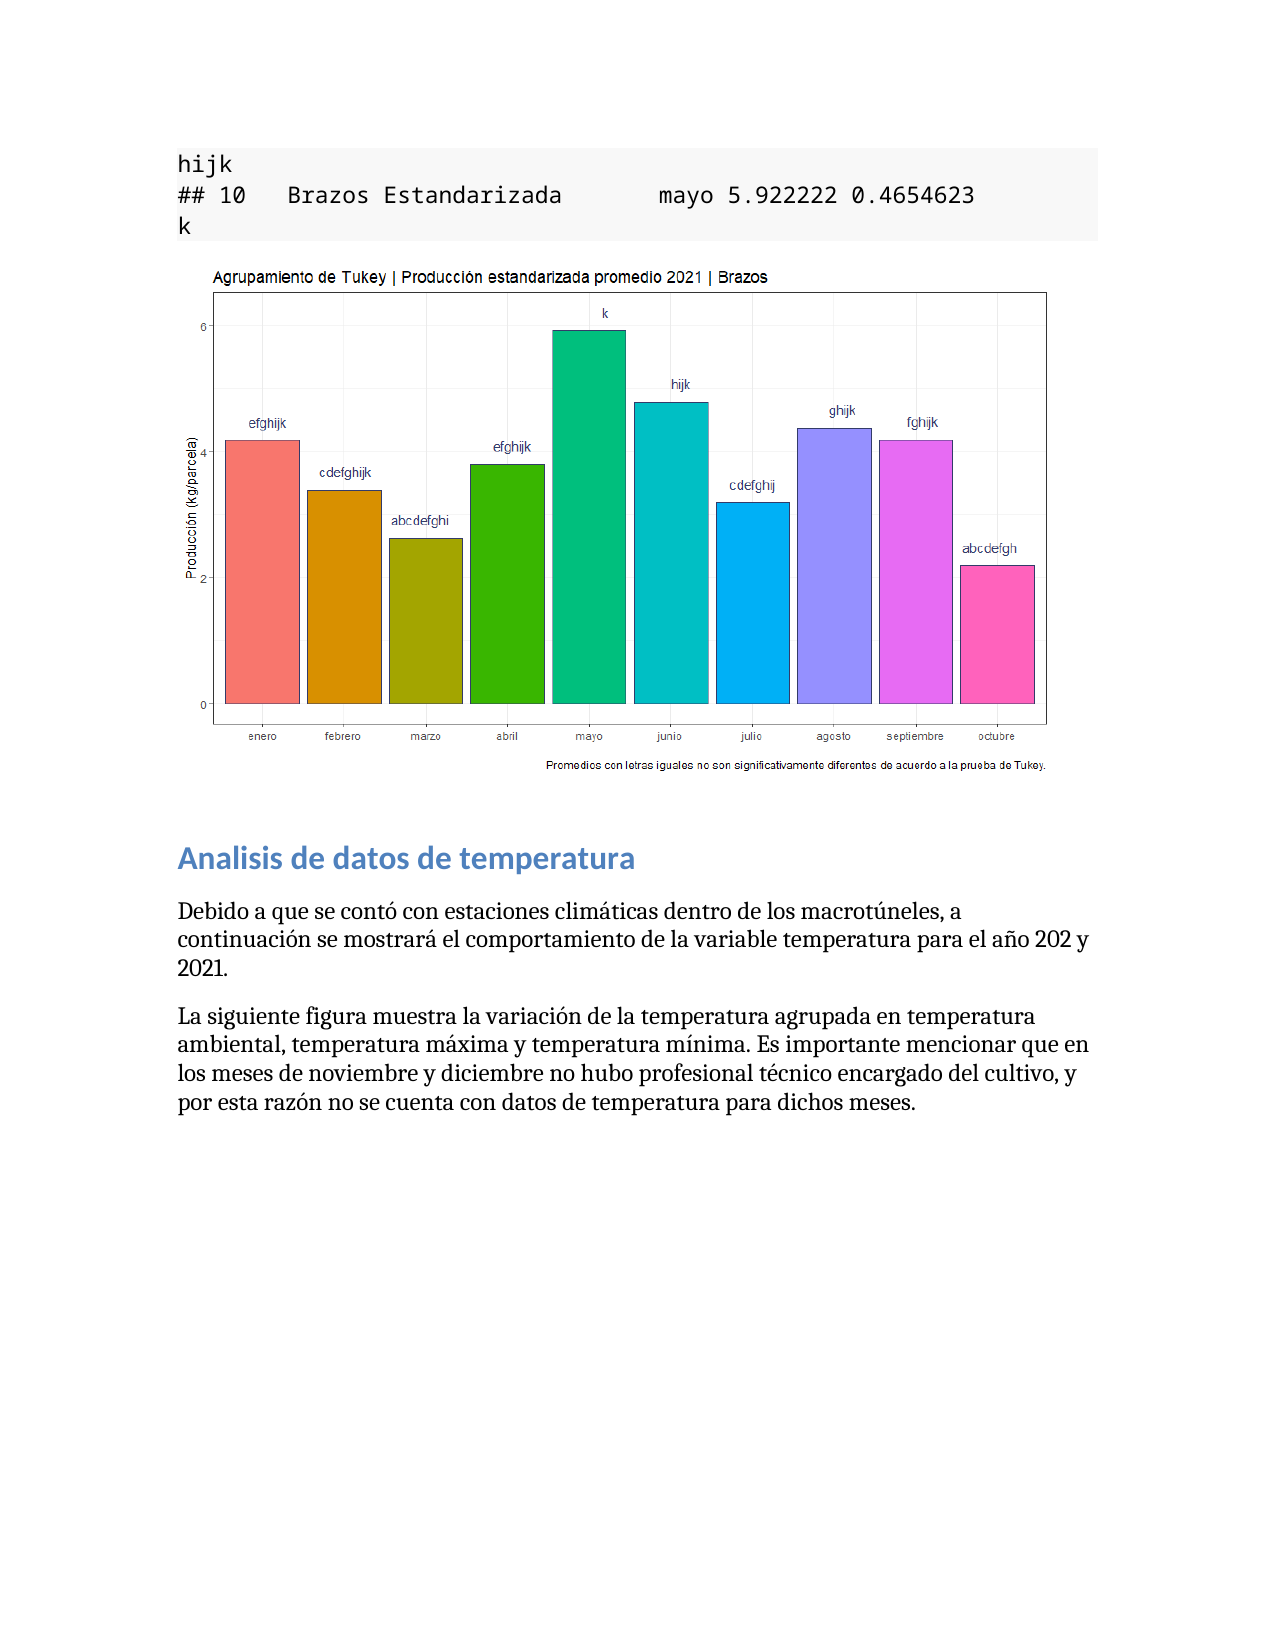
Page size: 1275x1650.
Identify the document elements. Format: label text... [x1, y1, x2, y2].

picture [177, 262, 1053, 788]
text La siguiente figura muestra la variación de la temperatura agrupada en temperatura ambiental, temperatura máxima y temperatura mínima. Es importante mencionar que en los meses de noviembre y diciembre no hubo profesional técnico encargado del cultivo, y por esta razón no se cuenta con datos de temperatura para dichos meses. [177, 1002, 1098, 1117]
subtitle Analisis de datos de temperatura [177, 837, 1098, 878]
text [177, 148, 1098, 241]
text Debido a que se contó con estaciones climáticas dentro de los macrotúneles, a continuación se mostrará el comportamiento de la variable temperatura para el año 202 y 2021. [177, 897, 1098, 983]
